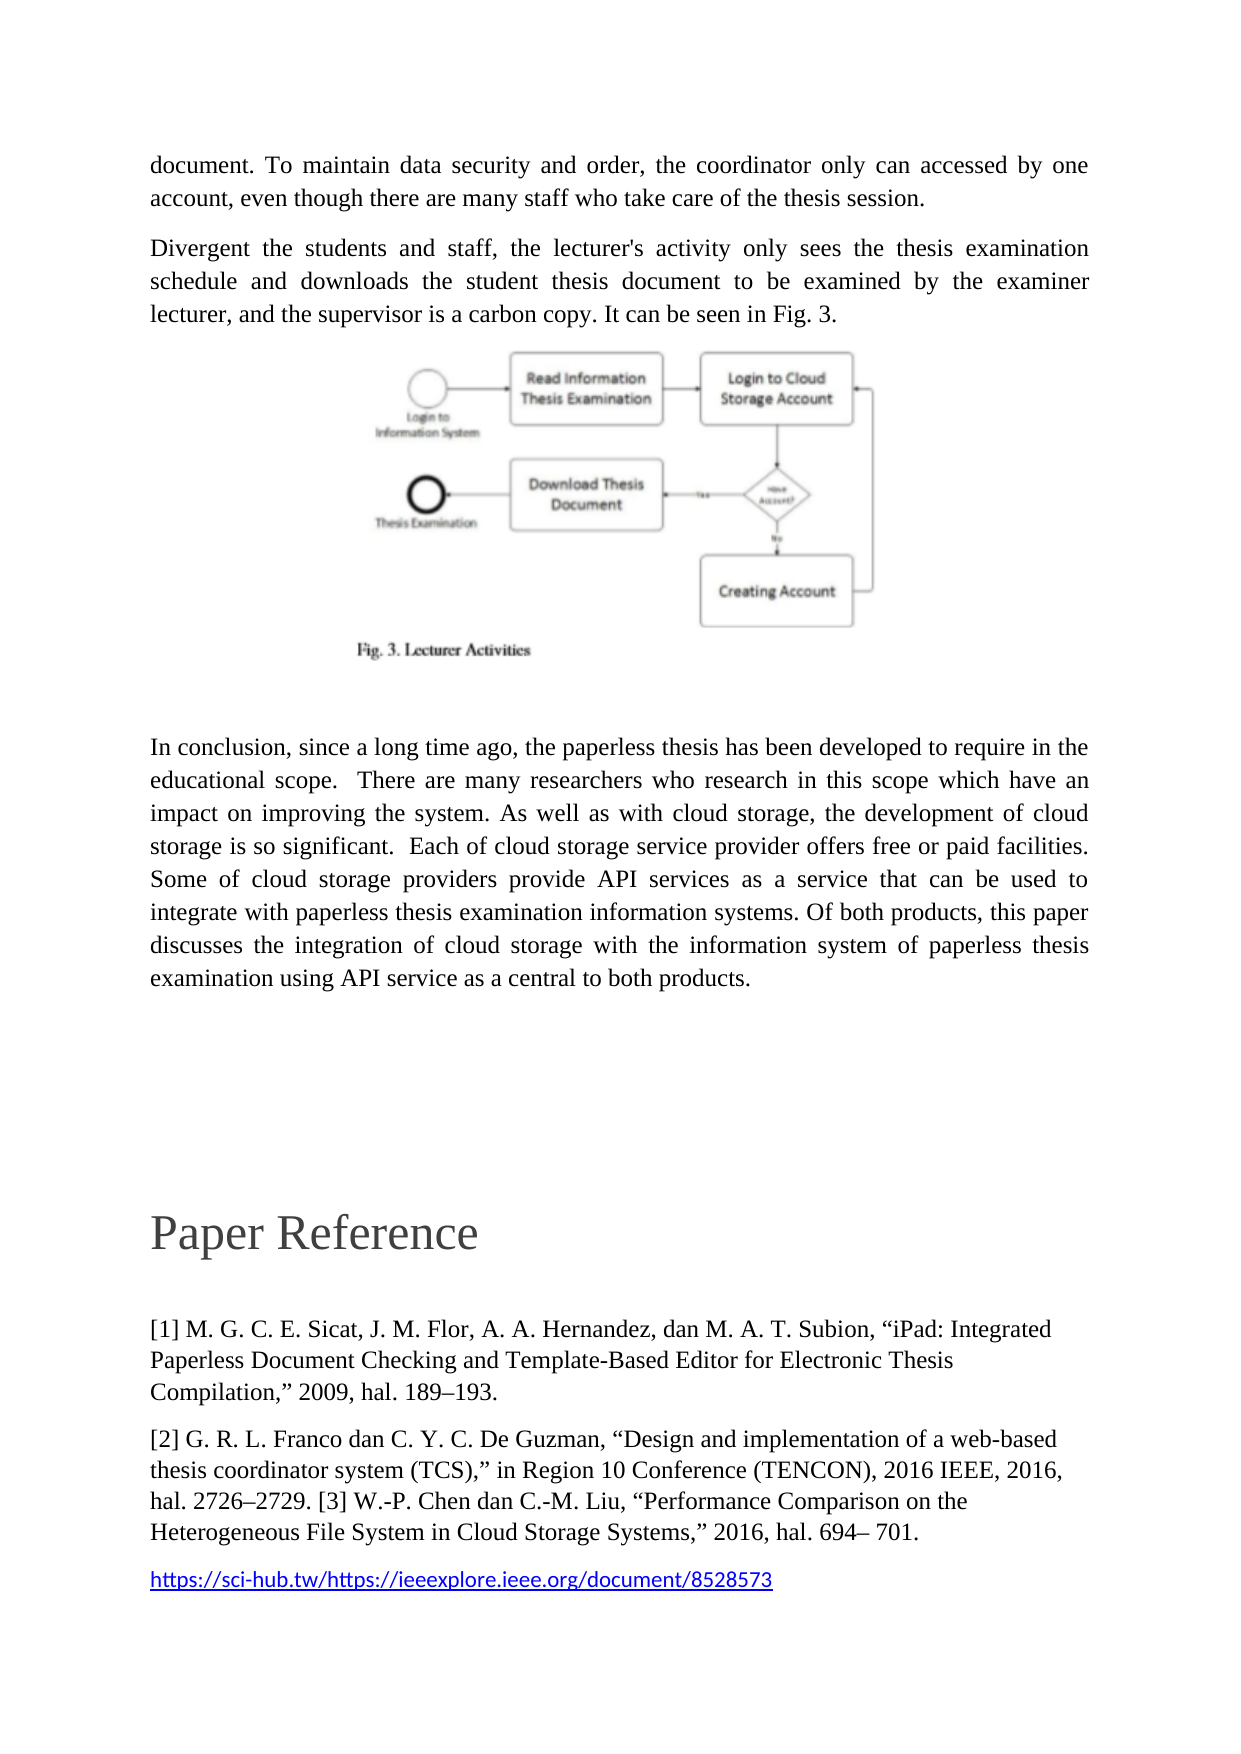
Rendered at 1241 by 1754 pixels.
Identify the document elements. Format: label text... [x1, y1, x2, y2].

text [1] M. G. C. E. Sicat, J. M. Flor, A. A. Hernandez, dan M. A. T. Subion, “iPad: Integrated Paperless Document Checking and Template-Based Editor for Electronic Thesis Compilation,” 2009, hal. 189–193. [150, 1314, 1090, 1405]
text In conclusion, since a long time ago, the paperless thesis has been developed to require in the educational scope. There are many researchers who research in this scope which have an impact on improving the system. As well as with cloud storage, the development of cloud storage is so significant. Each of cloud storage service provider offers free or paid facilities. Some of cloud storage providers provide API services as a service that can be used to integrate with paperless thesis examination information systems. Of both products, this paper discusses the integration of cloud storage with the information system of paperless thesis examination using API service as a central to both products. [150, 732, 1090, 992]
text [2] G. R. L. Franco dan C. Y. C. De Guzman, “Design and implementation of a web-based thesis coordinator system (TCS),” in Region 10 Conference (TENCON), 2016 IEEE, 2016, hal. 2726–2729. [3] W.-P. Chen dan C.-M. Liu, “Performance Comparison on the Heterogeneous File System in Cloud Storage Systems,” 2016, hal. 694– 701. [150, 1424, 1090, 1546]
picture [343, 350, 897, 675]
text Divergent the students and staff, the lecturer's activity only sees the thesis examination schedule and downloads the student thesis document to be examined by the examiner lecturer, and the supervisor is a carbon copy. It can be seen in Fig. 3. [150, 233, 1090, 327]
subtitle Paper Reference [150, 1203, 1090, 1260]
text https://sci-hub.tw/https://ieeexplore.ieee.org/document/8528573 [150, 1565, 1090, 1593]
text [150, 150, 1090, 212]
